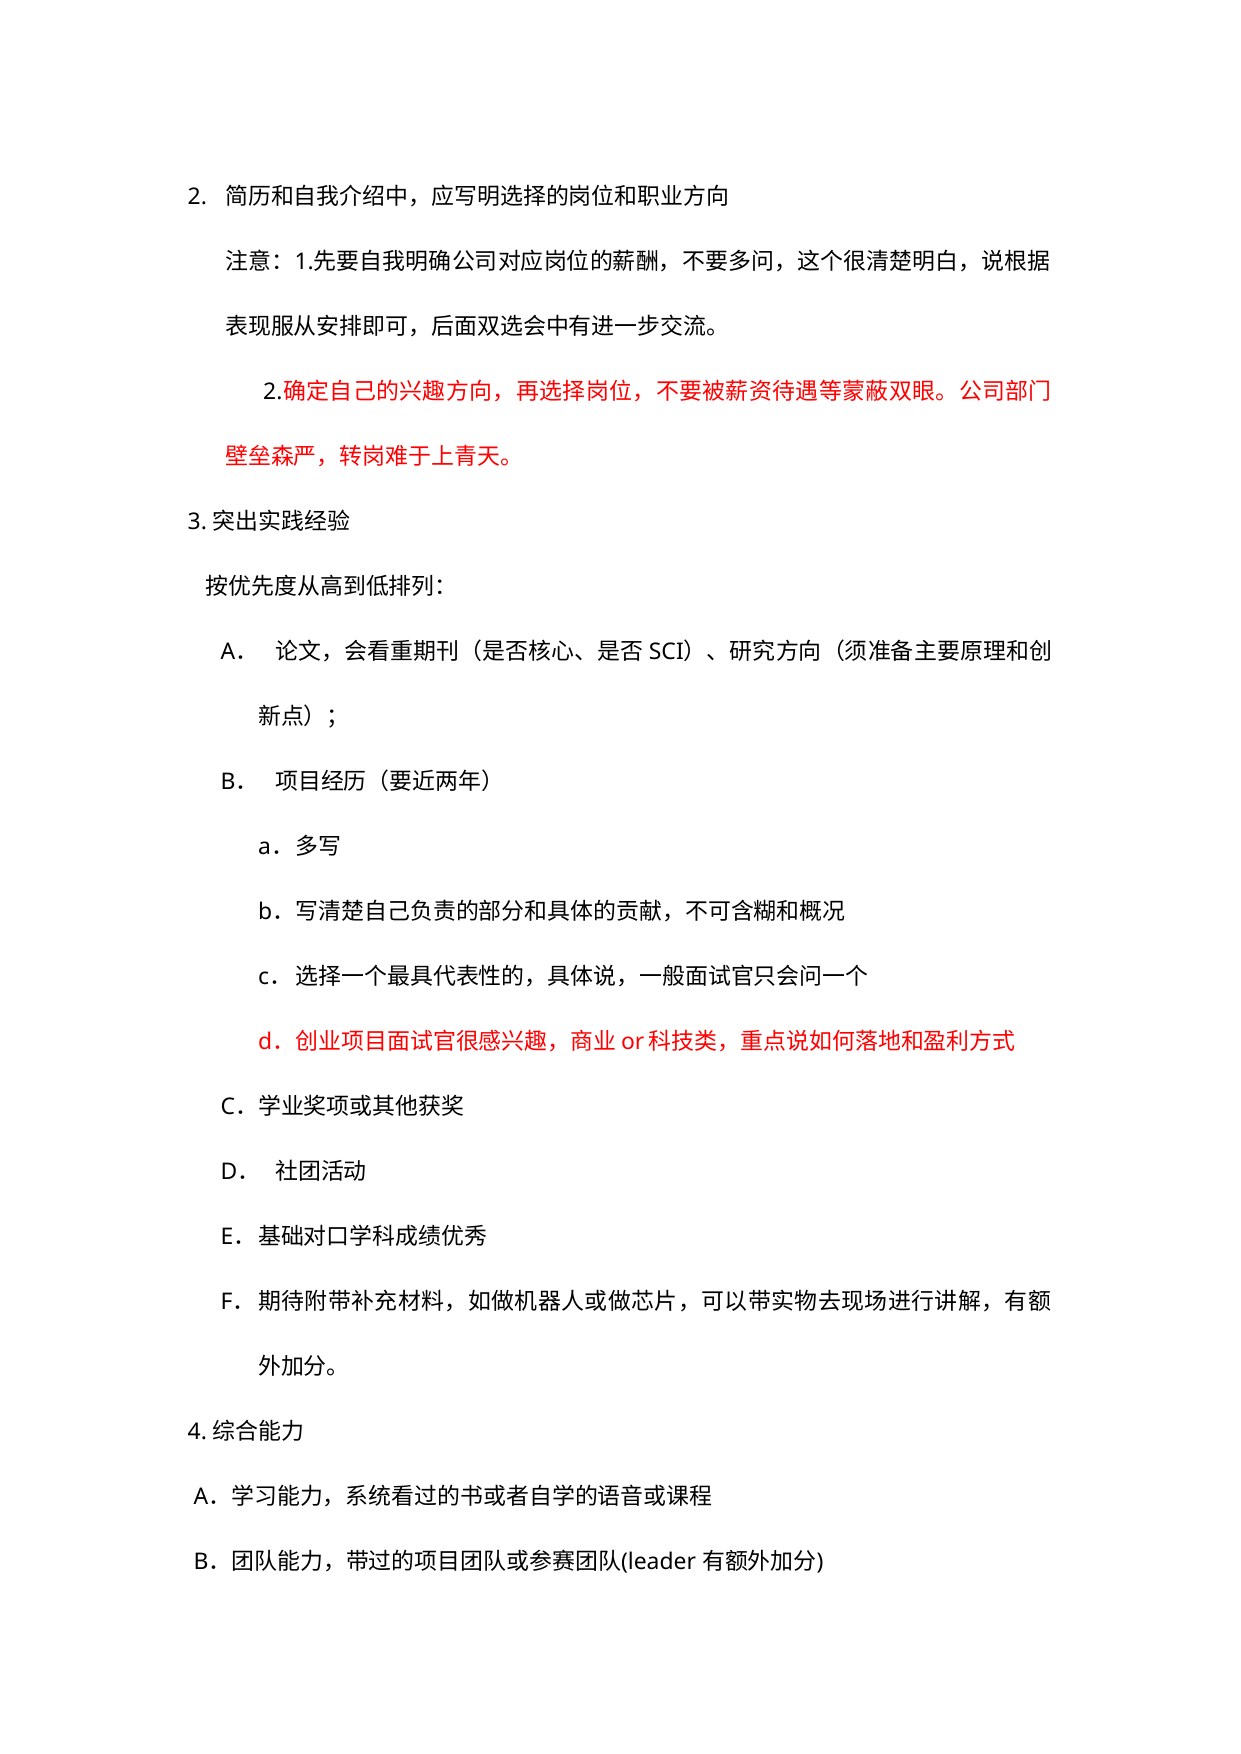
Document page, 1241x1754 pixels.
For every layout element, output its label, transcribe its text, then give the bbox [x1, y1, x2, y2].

list 社团活动 [220, 1137, 1053, 1202]
list 项目经历（要近两年） [220, 747, 1053, 812]
list 注意：1.先要自我明确公司对应岗位的薪酬，不要多问，这个很清楚明白，说根据表现服从安排即可，后面双选会中有进一步交流。 [225, 227, 1053, 357]
list 基础对口学科成绩优秀 [220, 1202, 1053, 1267]
list 期待附带补充材料，如做机器人或做芯片，可以带实物去现场进行讲解，有额外加分。 [220, 1267, 1053, 1397]
list 论文，会看重期刊（是否核心、是否SCI）、研究方向（须准备主要原理和创新点）； [220, 617, 1053, 747]
list 学业奖项或其他获奖 [220, 1072, 1053, 1137]
text A．学习能力，系统看过的书或者自学的语音或课程 [187, 1462, 1053, 1527]
list 2.确定自己的兴趣方向，再选择岗位，不要被薪资待遇等蒙蔽双眼。公司部门壁垒森严，转岗难于上青天。 [225, 357, 1053, 487]
list 写清楚自己负责的部分和具体的贡献，不可含糊和概况 [258, 877, 1053, 942]
text 3. 突出实践经验 [187, 487, 1053, 552]
list 选择一个最具代表性的，具体说，一般面试官只会问一个 [258, 942, 1053, 1007]
text 按优先度从高到低排列： [187, 552, 1053, 617]
text 4. 综合能力 [187, 1397, 1053, 1462]
list 多写 [258, 812, 1053, 877]
text B．团队能力，带过的项目团队或参赛团队(leader 有额外加分) [187, 1527, 1053, 1592]
list 创业项目面试官很感兴趣，商业or科技类，重点说如何落地和盈利方式 [258, 1007, 1053, 1072]
list 简历和自我介绍中，应写明选择的岗位和职业方向 [187, 162, 1053, 227]
